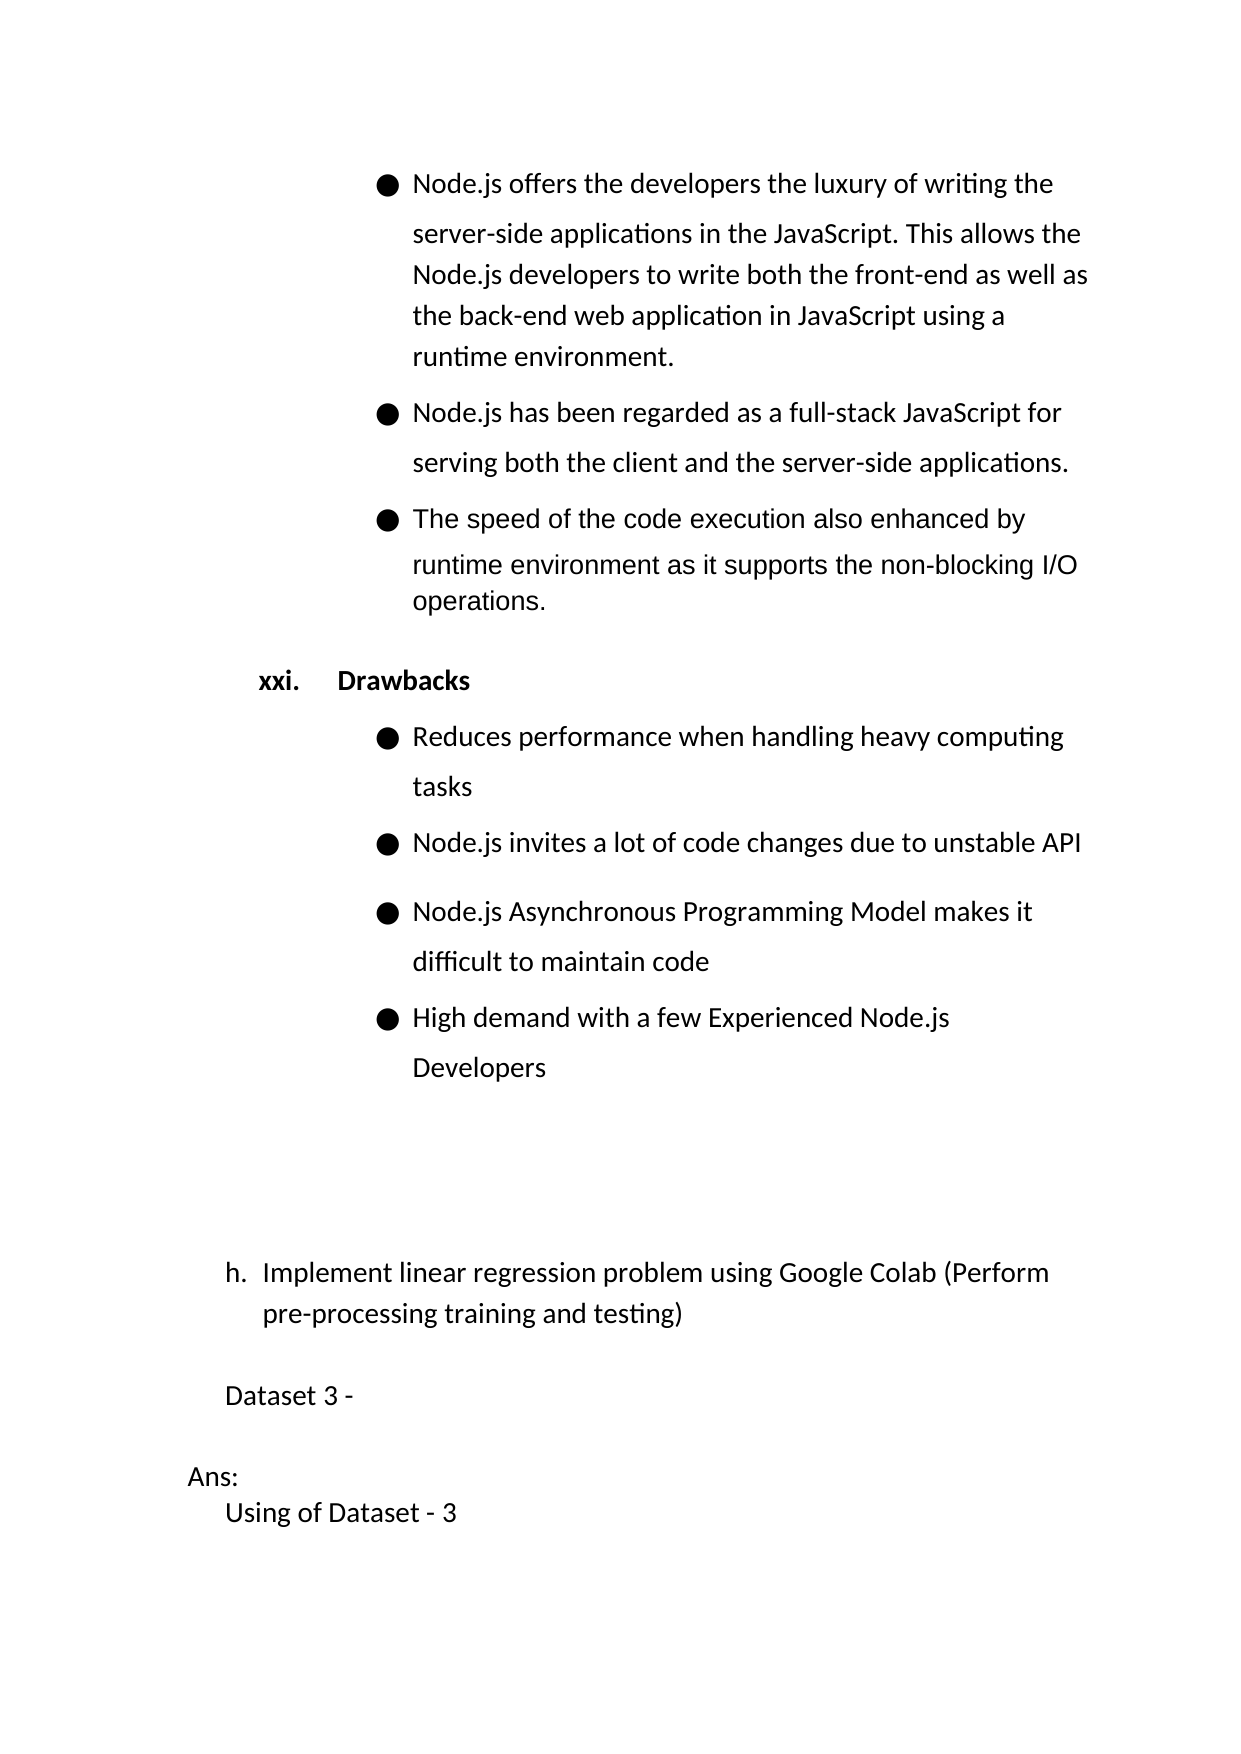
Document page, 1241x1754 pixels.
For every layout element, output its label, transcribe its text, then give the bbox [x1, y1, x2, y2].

list Node.js Asynchronous Programming Model makes it difficult to maintain code [375, 878, 1090, 979]
list Drawbacks [300, 662, 1090, 698]
list Implement linear regression problem using Google Colab (Perform pre-processing training and testing) [225, 1254, 1090, 1330]
list High demand with a few Experienced Node.js Developers [375, 984, 1090, 1085]
list The speed of the code execution also enhanced by runtime environment as it supports the non-blocking I/O operations. [375, 485, 1090, 617]
text Using of Dataset - 3 [225, 1494, 1090, 1530]
list Node.js invites a lot of code changes due to unstable API [375, 809, 1090, 869]
text Dataset 3 - [225, 1377, 1090, 1412]
text Ans: [187, 1458, 1090, 1494]
list Reduces performance when handling heavy computing tasks [375, 703, 1090, 804]
list Node.js offers the developers the luxury of writing the server-side applications in the JavaScript. This allows the Node.js developers to write both the front-end as well as the back-end web application in JavaScript using a runtime environment. [375, 150, 1090, 373]
list Node.js has been regarded as a full-stack JavaScript for serving both the client and the server-side applications. [375, 379, 1090, 479]
